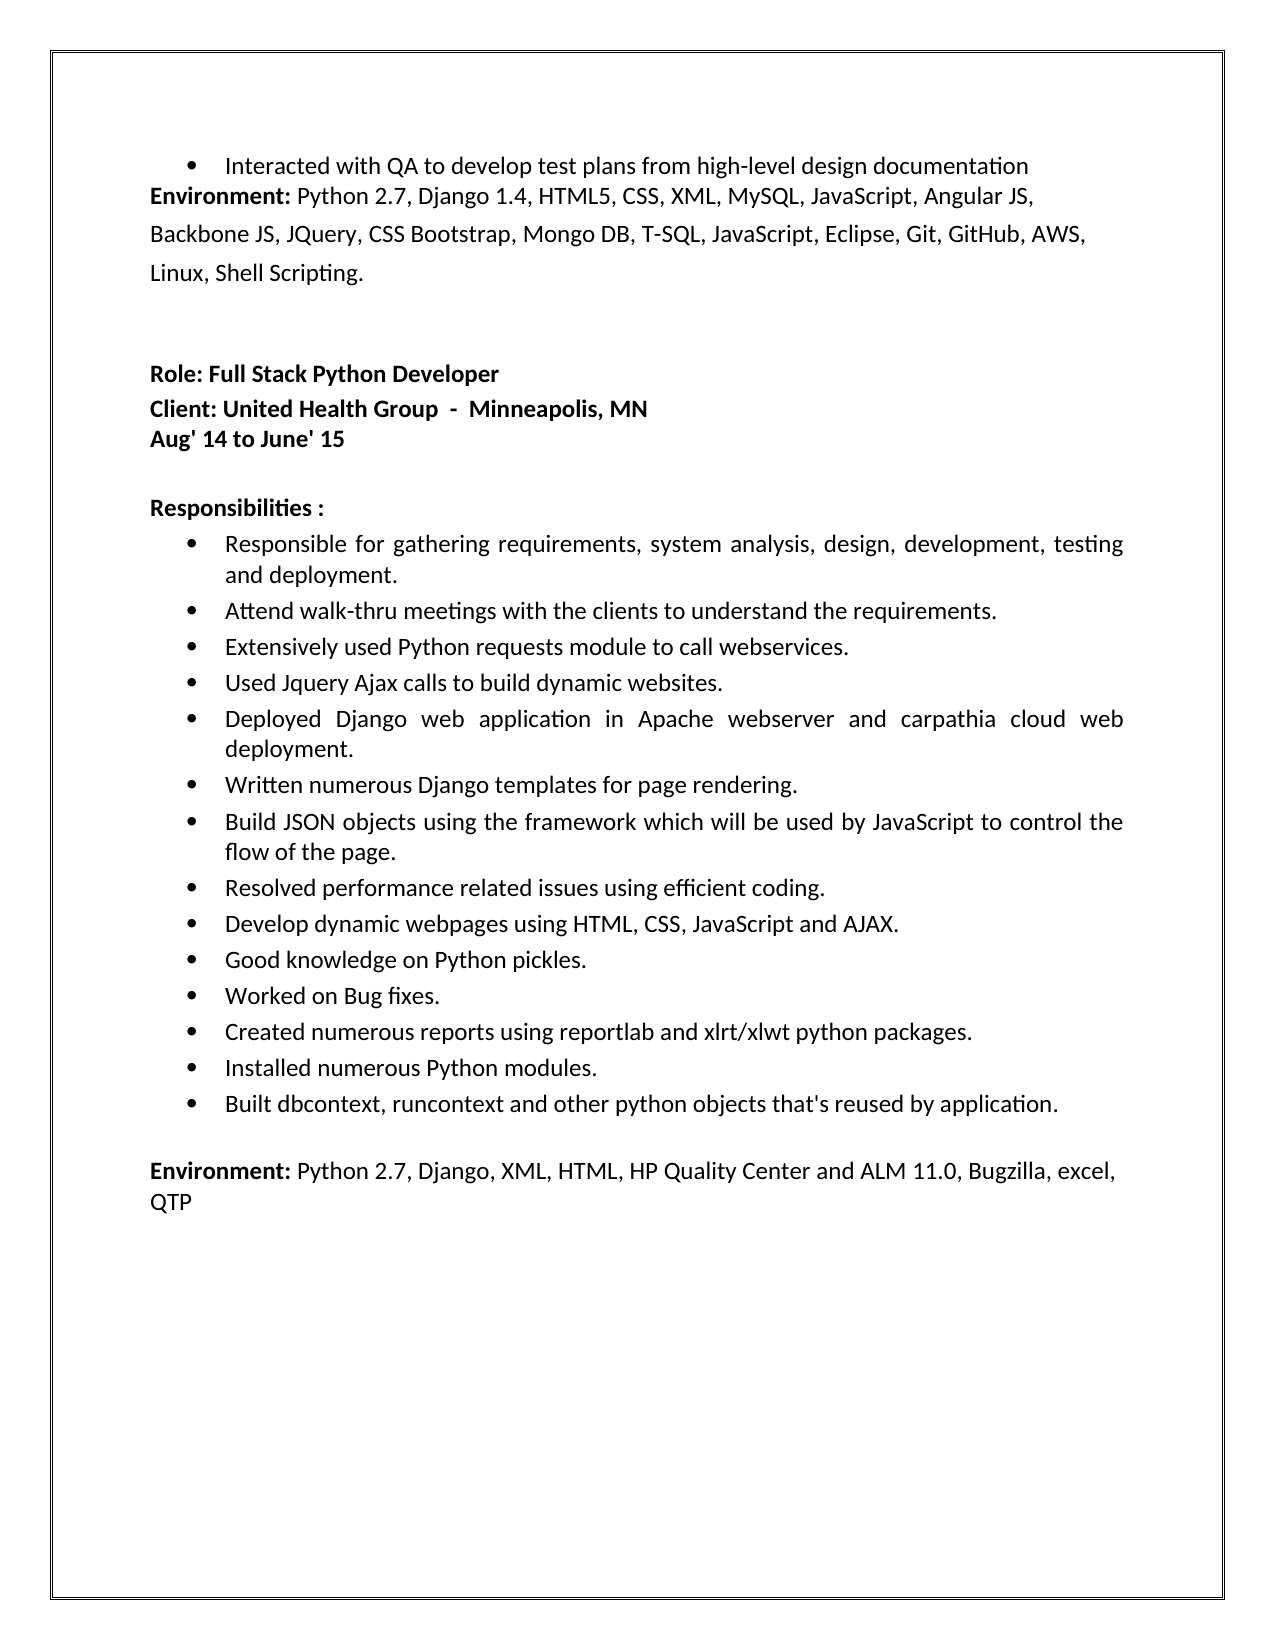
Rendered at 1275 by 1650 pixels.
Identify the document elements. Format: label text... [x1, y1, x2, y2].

text Environment: Python 2.7, Django, XML, HTML, HP Quality Center and ALM 11.0, Bugzilla, excel, QTP [150, 1155, 1125, 1216]
list Worked on Bug fixes. [187, 980, 1125, 1011]
text Environment: Python 2.7, Django 1.4, HTML5, CSS, XML, MySQL, JavaScript, Angular JS, Backbone JS, JQuery, CSS Bootstrap, Mongo DB, T-SQL, JavaScript, Eclipse, Git, GitHub, AWS, Linux, Shell Scripting. [150, 181, 1125, 287]
list Responsible for gathering requirements, system analysis, design, development, testing and deployment. [187, 528, 1125, 589]
text Aug' 14 to June' 15 [150, 423, 1125, 454]
list Good knowledge on Python pickles. [187, 944, 1125, 975]
list Interacted with QA to develop test plans from high-level design documentation [187, 150, 1125, 181]
list Build JSON objects using the framework which will be used by JavaScript to control the flow of the page. [187, 806, 1125, 867]
list Extensively used Python requests module to call webservices. [187, 631, 1125, 662]
list Built dbcontext, runcontext and other python objects that's reused by application. [187, 1088, 1125, 1119]
list Develop dynamic webpages using HTML, CSS, JavaScript and AJAX. [187, 908, 1125, 939]
list Written numerous Django templates for page rendering. [187, 770, 1125, 800]
text Role: Full Stack Python Developer [150, 358, 1125, 388]
list Deployed Django web application in Apache webserver and carpathia cloud web deployment. [187, 703, 1125, 764]
list Attend walk-thru meetings with the clients to understand the requirements. [187, 595, 1125, 626]
text Responsibilities : [150, 492, 1125, 523]
list Used Jquery Ajax calls to build dynamic websites. [187, 667, 1125, 698]
text Client: United Health Group - Minneapolis, MN [150, 393, 1125, 423]
list Installed numerous Python modules. [187, 1052, 1125, 1083]
list Created numerous reports using reportlab and xlrt/xlwt python packages. [187, 1016, 1125, 1047]
list Resolved performance related issues using efficient coding. [187, 872, 1125, 903]
